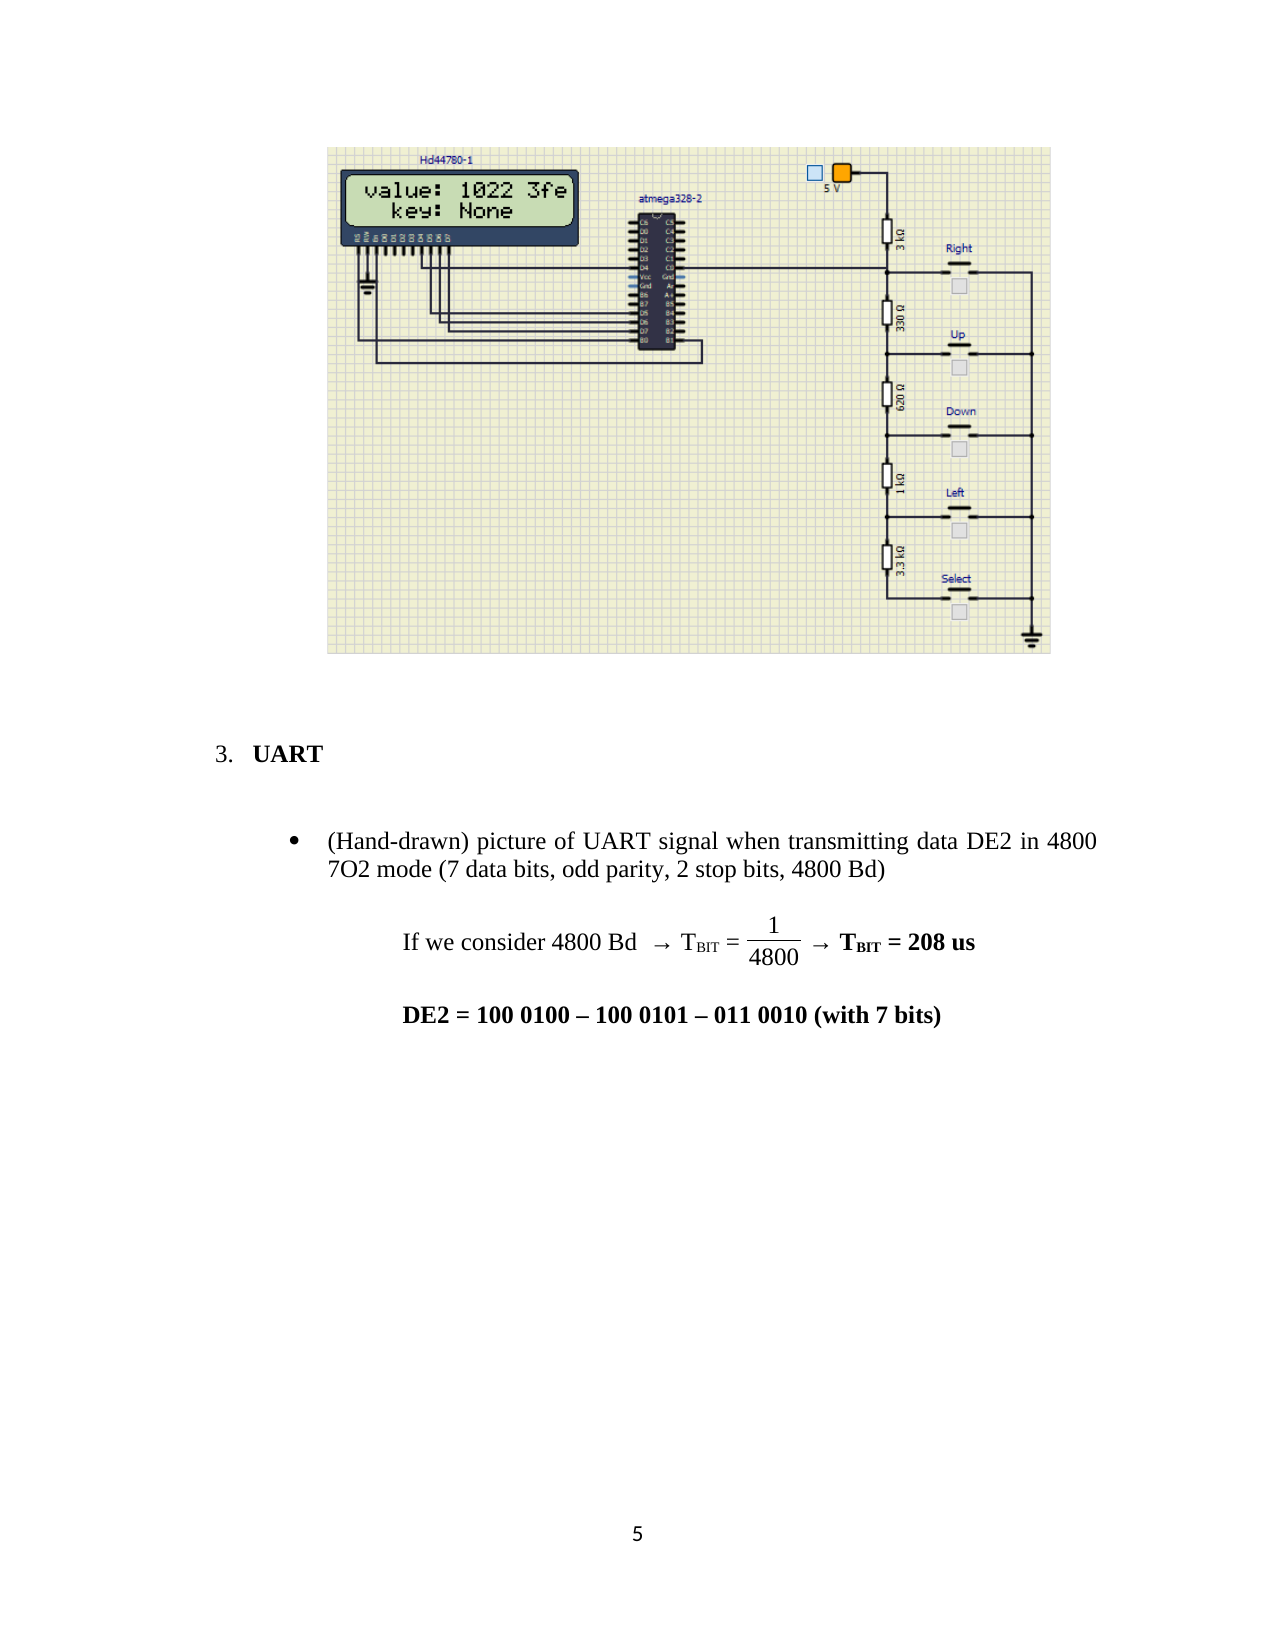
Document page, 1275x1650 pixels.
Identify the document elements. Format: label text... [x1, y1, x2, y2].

list UART [215, 739, 1098, 768]
text DE2 = 100 0100 – 100 0101 – 011 0010 (with 7 bits) [327, 1000, 1098, 1028]
list (Hand-drawn) picture of UART signal when transmitting data DE2 in 4800 7O2 mode (7 data bits, odd parity, 2 stop bits, 4800 Bd) [290, 826, 1098, 883]
picture [327, 147, 1051, 654]
text If we consider 4800 Bd → TBIT = → TBIT = 208 us [327, 912, 1098, 971]
